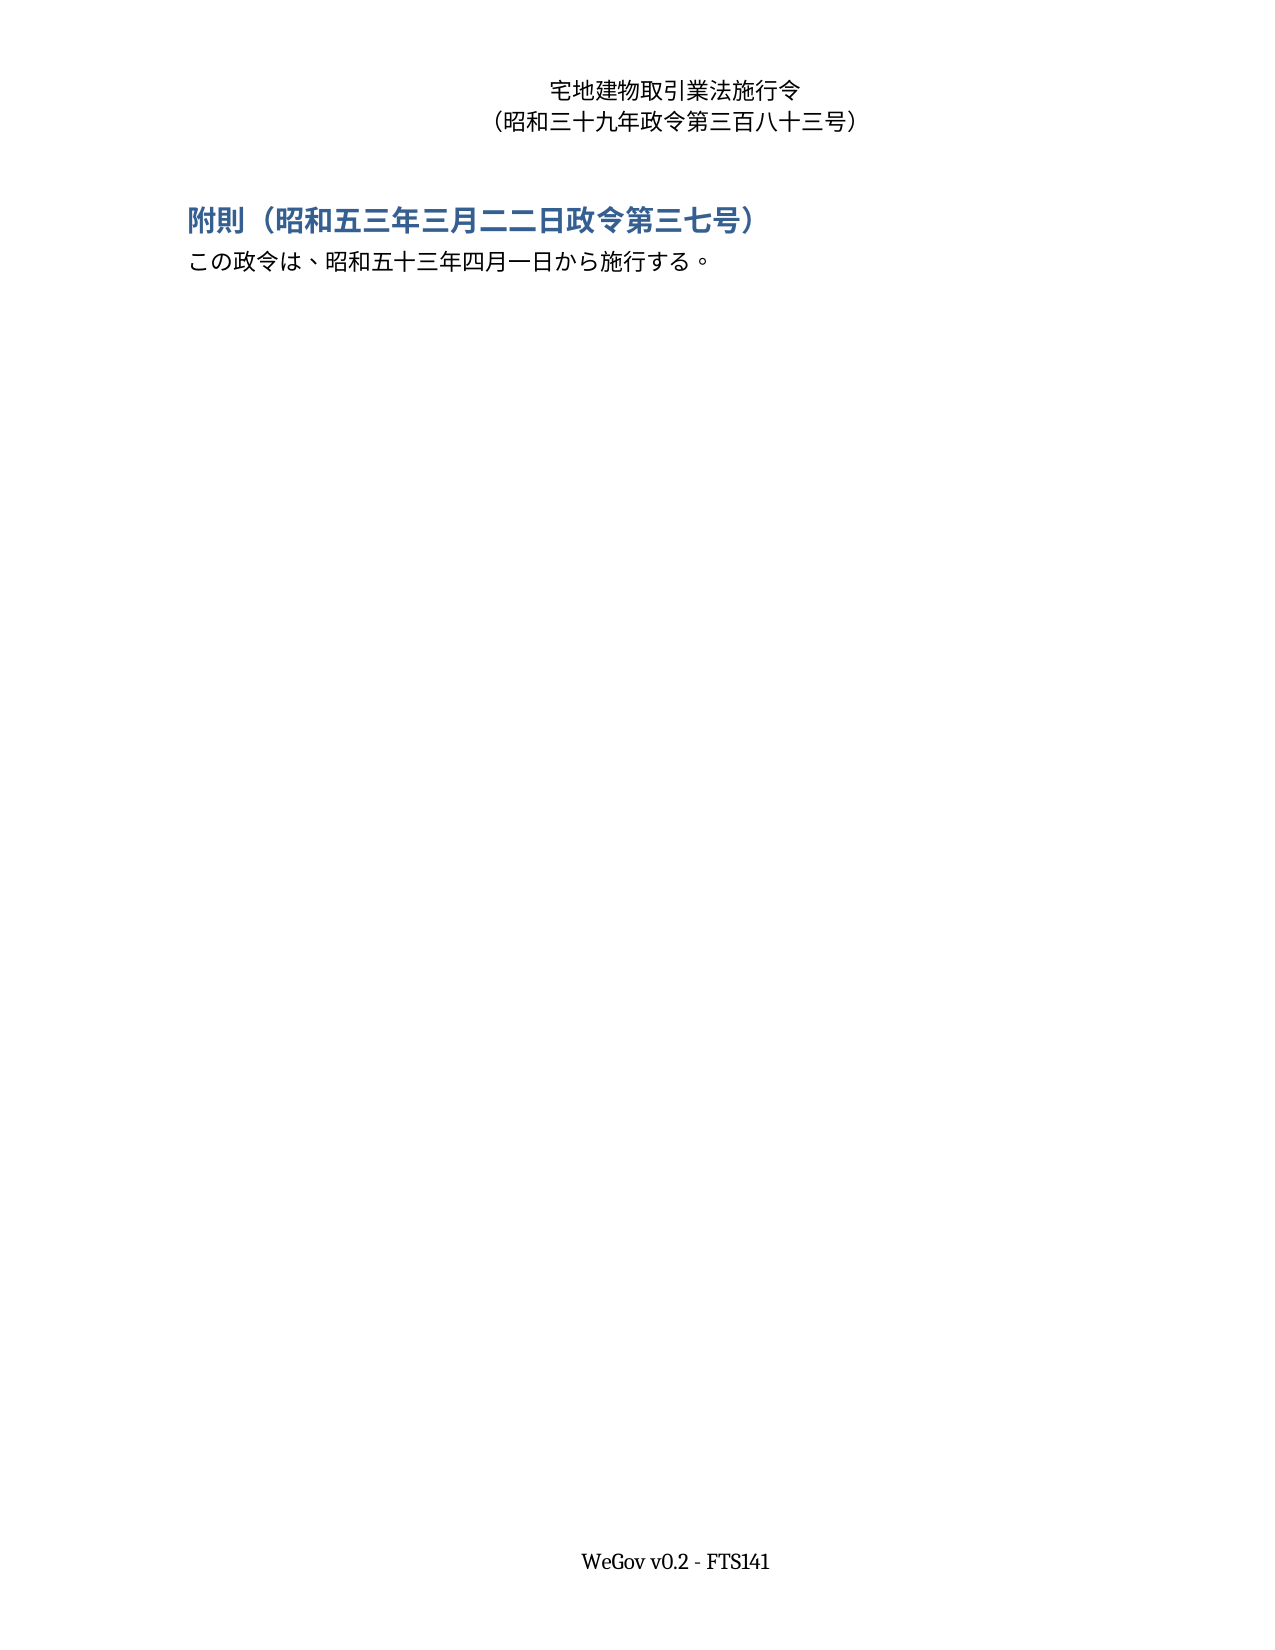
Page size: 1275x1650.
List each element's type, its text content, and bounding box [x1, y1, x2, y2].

text この政令は、昭和五十三年四月一日から施行する。 [187, 246, 1087, 277]
subtitle 附則（昭和五三年三月二二日政令第三七号） [187, 200, 1087, 240]
